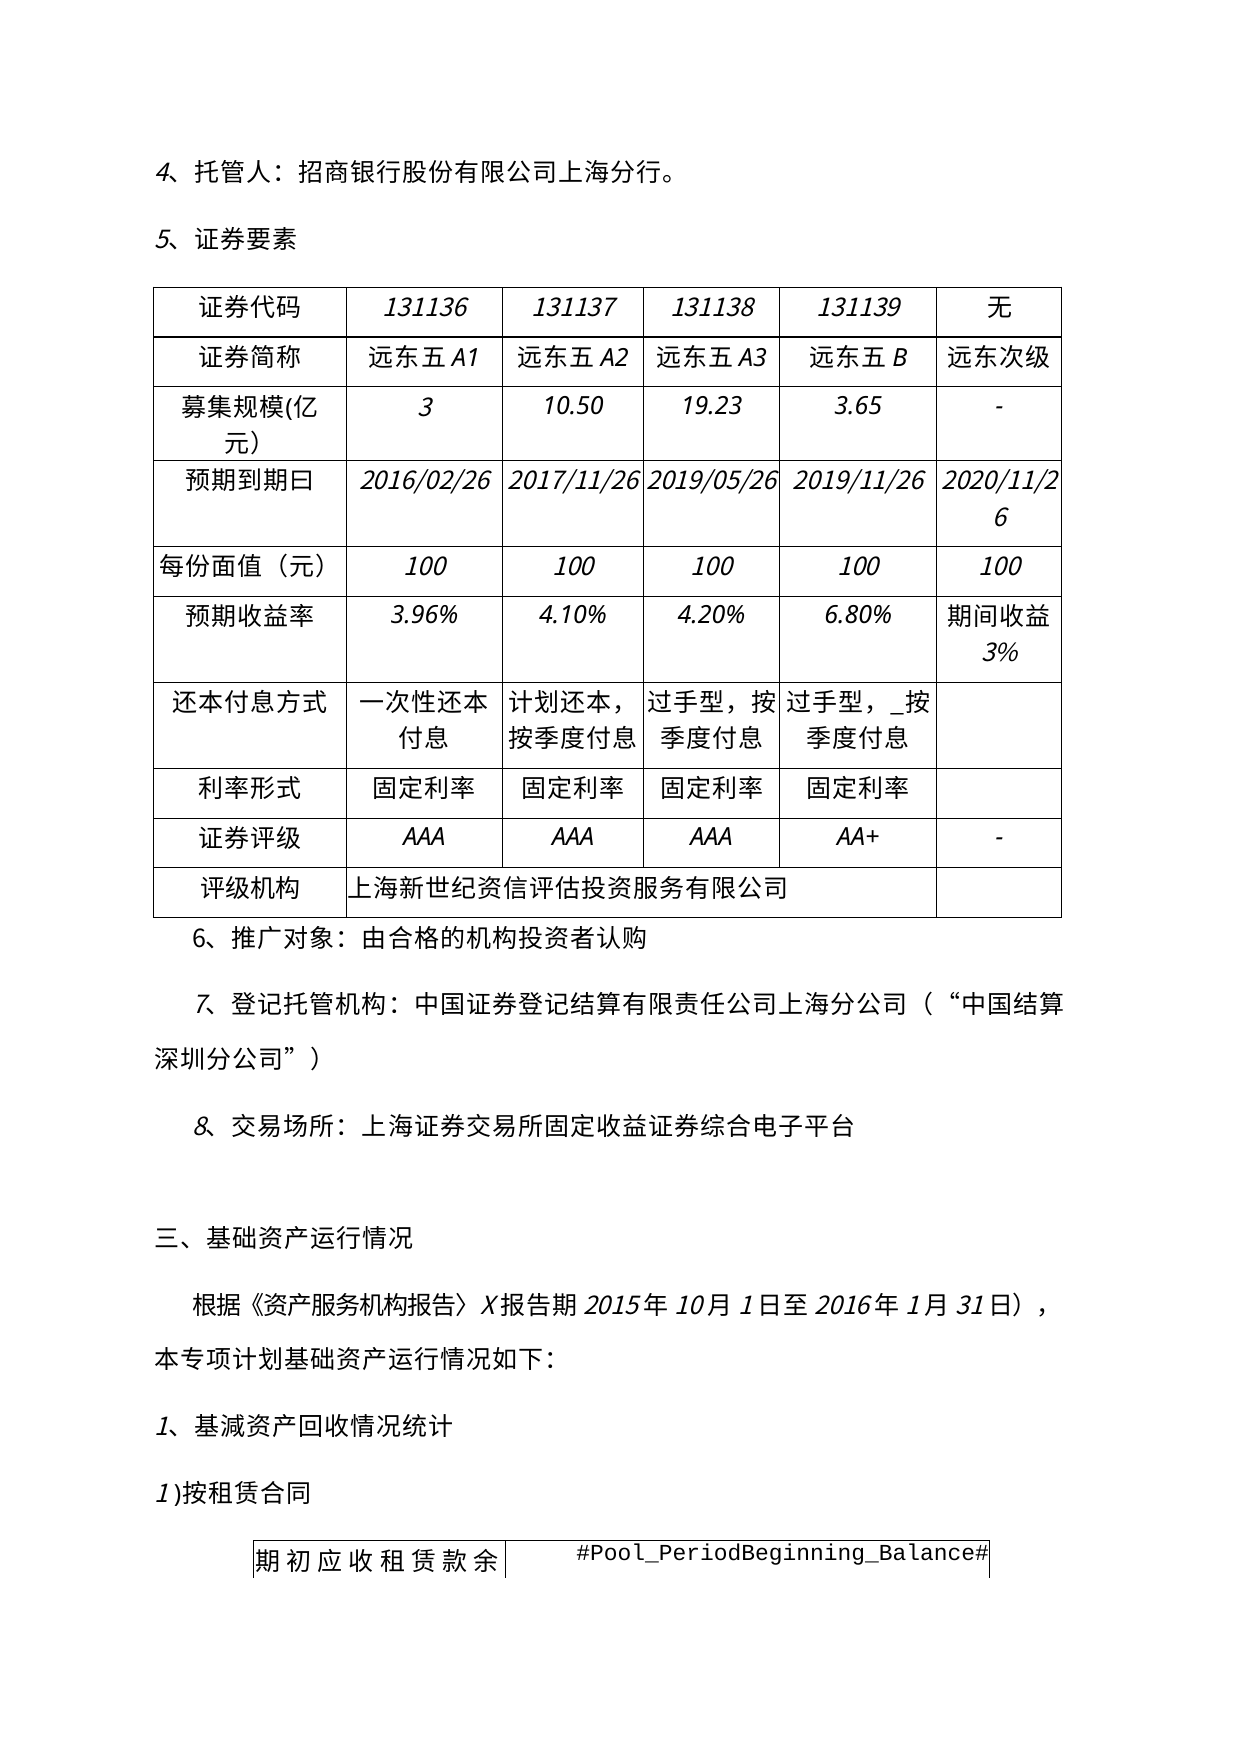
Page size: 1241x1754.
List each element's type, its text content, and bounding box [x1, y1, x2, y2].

table_cell 100 [780, 547, 936, 596]
table_cell - [937, 819, 1061, 867]
text 1、基減资产回收情况统计 [154, 1406, 1089, 1443]
table_header 期初应收租赁款余额 [254, 1541, 505, 1577]
table_cell AAA [347, 819, 502, 867]
table_cell - [937, 387, 1061, 460]
table_header 131136 [347, 288, 502, 336]
text 7、登记托管机构：中国证券登记结算有限责任公司上海分公司（“中国结算 深圳分公司”） [154, 985, 1089, 1076]
table_cell 每份面值（元） [154, 547, 346, 596]
table_cell 6.80% [780, 597, 936, 682]
table_cell 一次性还本 付息 [347, 683, 502, 768]
table_cell 远东五B [780, 338, 936, 386]
text 1 )按租赁合同 [154, 1473, 1089, 1509]
table_cell 预期到期曰 [154, 461, 346, 546]
table_cell 证券评级 [154, 819, 346, 867]
table_cell 期间收益 3% [937, 597, 1061, 682]
table_cell 还本付息方式 [154, 683, 346, 768]
table_cell AAA [644, 819, 779, 867]
table_cell 100 [937, 547, 1061, 596]
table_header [506, 1541, 989, 1577]
table_cell 10.50 [503, 387, 643, 460]
table_header 131137 [503, 288, 643, 336]
text 4、托管人：招商银行股份有限公司上海分行。 [154, 153, 1089, 189]
table_cell 固定利率 [644, 769, 779, 817]
table_cell 利率形式 [154, 769, 346, 817]
table_cell 2020/11/26 [937, 461, 1061, 546]
table_header 131138 [644, 288, 779, 336]
table_cell 固定利率 [347, 769, 502, 817]
table_cell 募集规模(亿 元） [154, 387, 346, 460]
table_cell 4.10% [503, 597, 643, 682]
table_cell 远东五A2 [503, 338, 643, 386]
table_cell 2019/11/26 [780, 461, 936, 546]
table_header 证券代码 [154, 288, 346, 336]
table_cell 评级机构 [154, 868, 346, 917]
table_cell 固定利率 [503, 769, 643, 817]
table_cell 过手型，_按 季度付息 [780, 683, 936, 768]
table_cell 远东五A1 [347, 338, 502, 386]
table_cell 3.65 [780, 387, 936, 460]
table_cell 100 [347, 547, 502, 596]
table_cell [937, 868, 1061, 917]
table_cell 4.20% [644, 597, 779, 682]
text 8、交易场所：上海证券交易所固定收益证券综合电子平台 [154, 1106, 1089, 1190]
table_cell 100 [503, 547, 643, 596]
table_cell 19.23 [644, 387, 779, 460]
table_cell 计划还本， 按季度付息 [503, 683, 643, 768]
table_cell 3 [347, 387, 502, 460]
table_cell 固定利率 [780, 769, 936, 817]
table_cell 证券简称 [154, 338, 346, 386]
table_cell AA+ [780, 819, 936, 867]
table_cell 远东五A3 [644, 338, 779, 386]
text 三、基础资产运行情况 [154, 1218, 1089, 1254]
text 6、推广对象：由合格的机构投资者认购 [154, 918, 1089, 954]
table_cell [937, 683, 1061, 768]
table_cell 3.96% [347, 597, 502, 682]
table_cell 预期收益率 [154, 597, 346, 682]
table_cell 2017/11/26 [503, 461, 643, 546]
table_cell 2019/05/26 [644, 461, 779, 546]
table_cell 远东次级 [937, 338, 1061, 386]
table_cell AAA [503, 819, 643, 867]
table_cell 过手型，按 季度付息 [644, 683, 779, 768]
text 根据《资产服务机构报告〉X报告期2015年10月1日至2016年1月31日）， 本专项计划基础资产运行情况如下： [154, 1285, 1089, 1376]
table_header 131139 [780, 288, 936, 336]
text 5、证券要素 [154, 220, 1089, 256]
table_cell 100 [644, 547, 779, 596]
table_cell 2016/02/26 [347, 461, 502, 546]
table_cell 上海新世纪资信评估投资服务有限公司 [347, 868, 936, 917]
table_cell [937, 769, 1061, 817]
table_header 无 [937, 288, 1061, 336]
